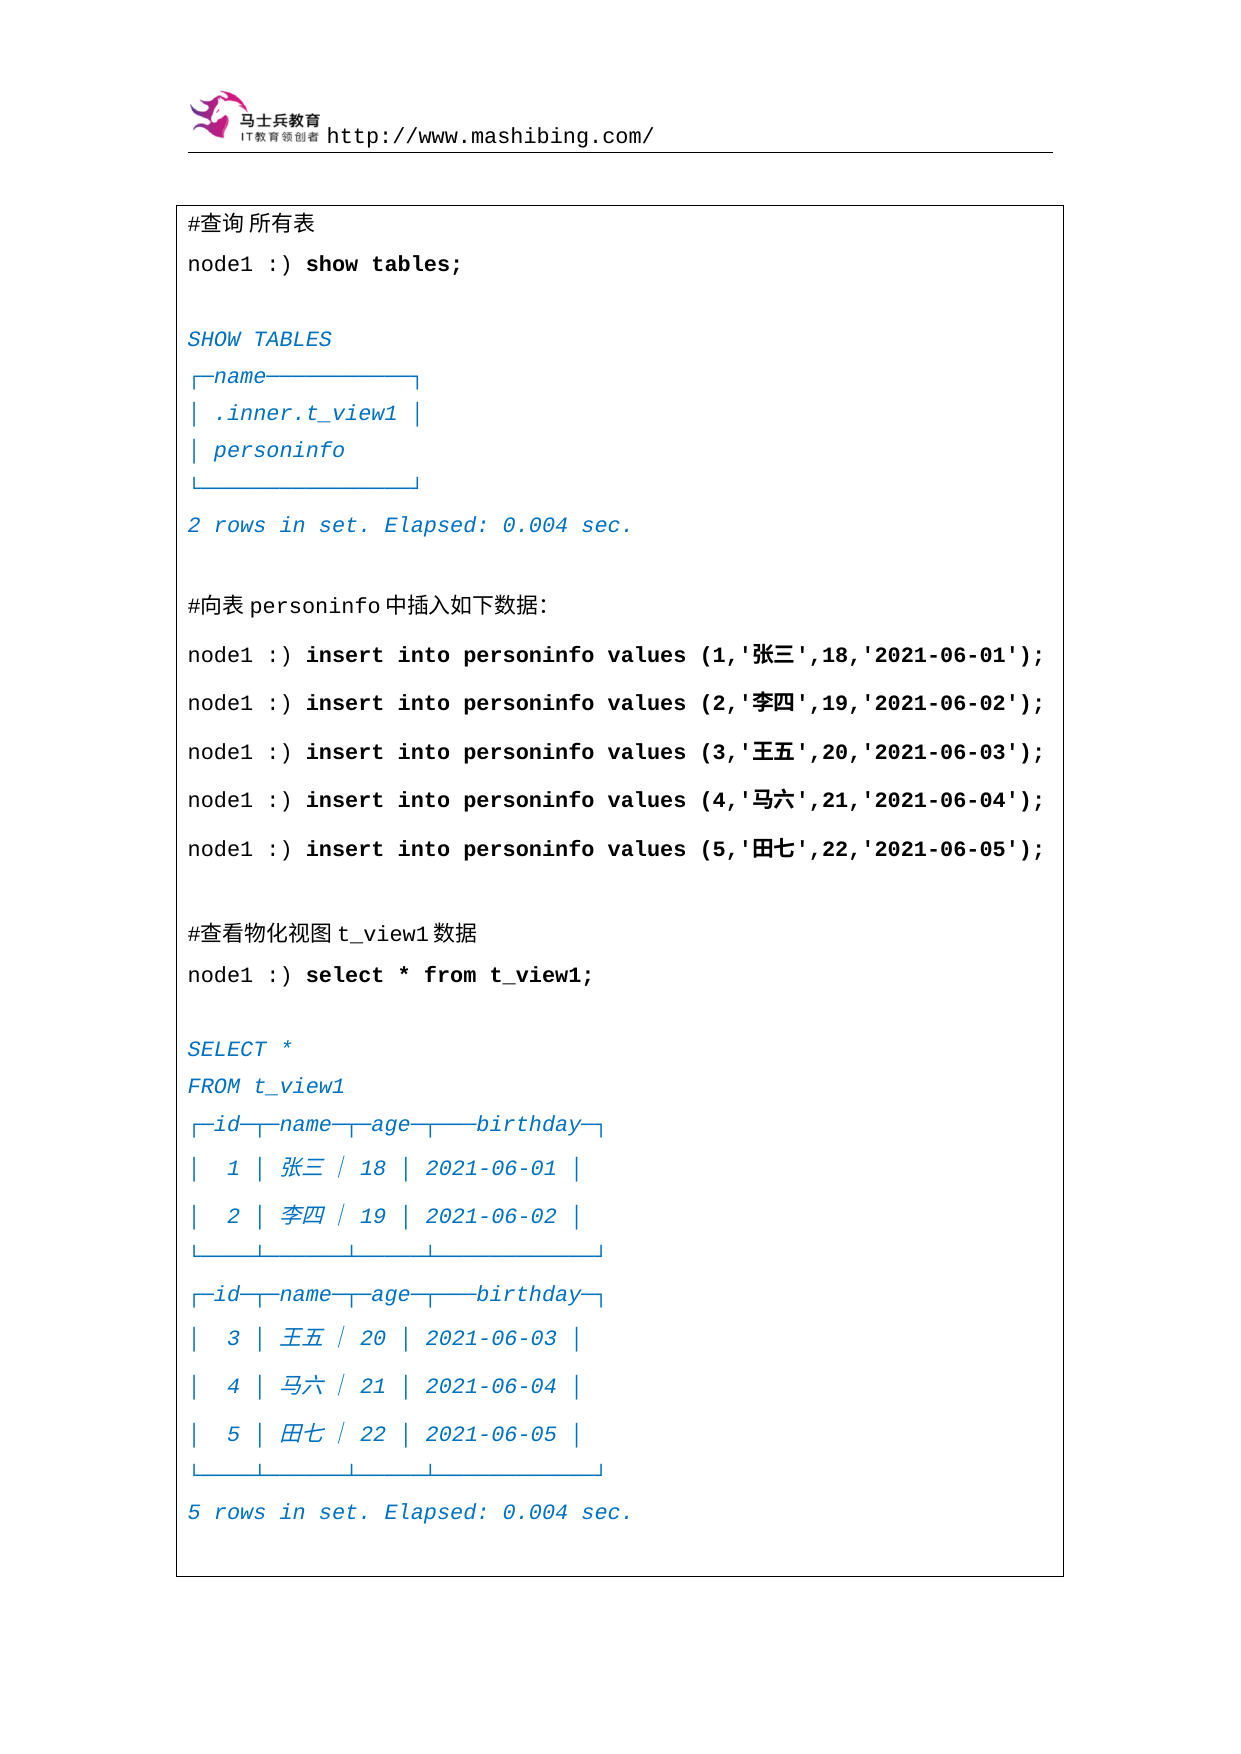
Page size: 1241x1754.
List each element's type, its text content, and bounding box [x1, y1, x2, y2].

picture [187, 88, 327, 144]
